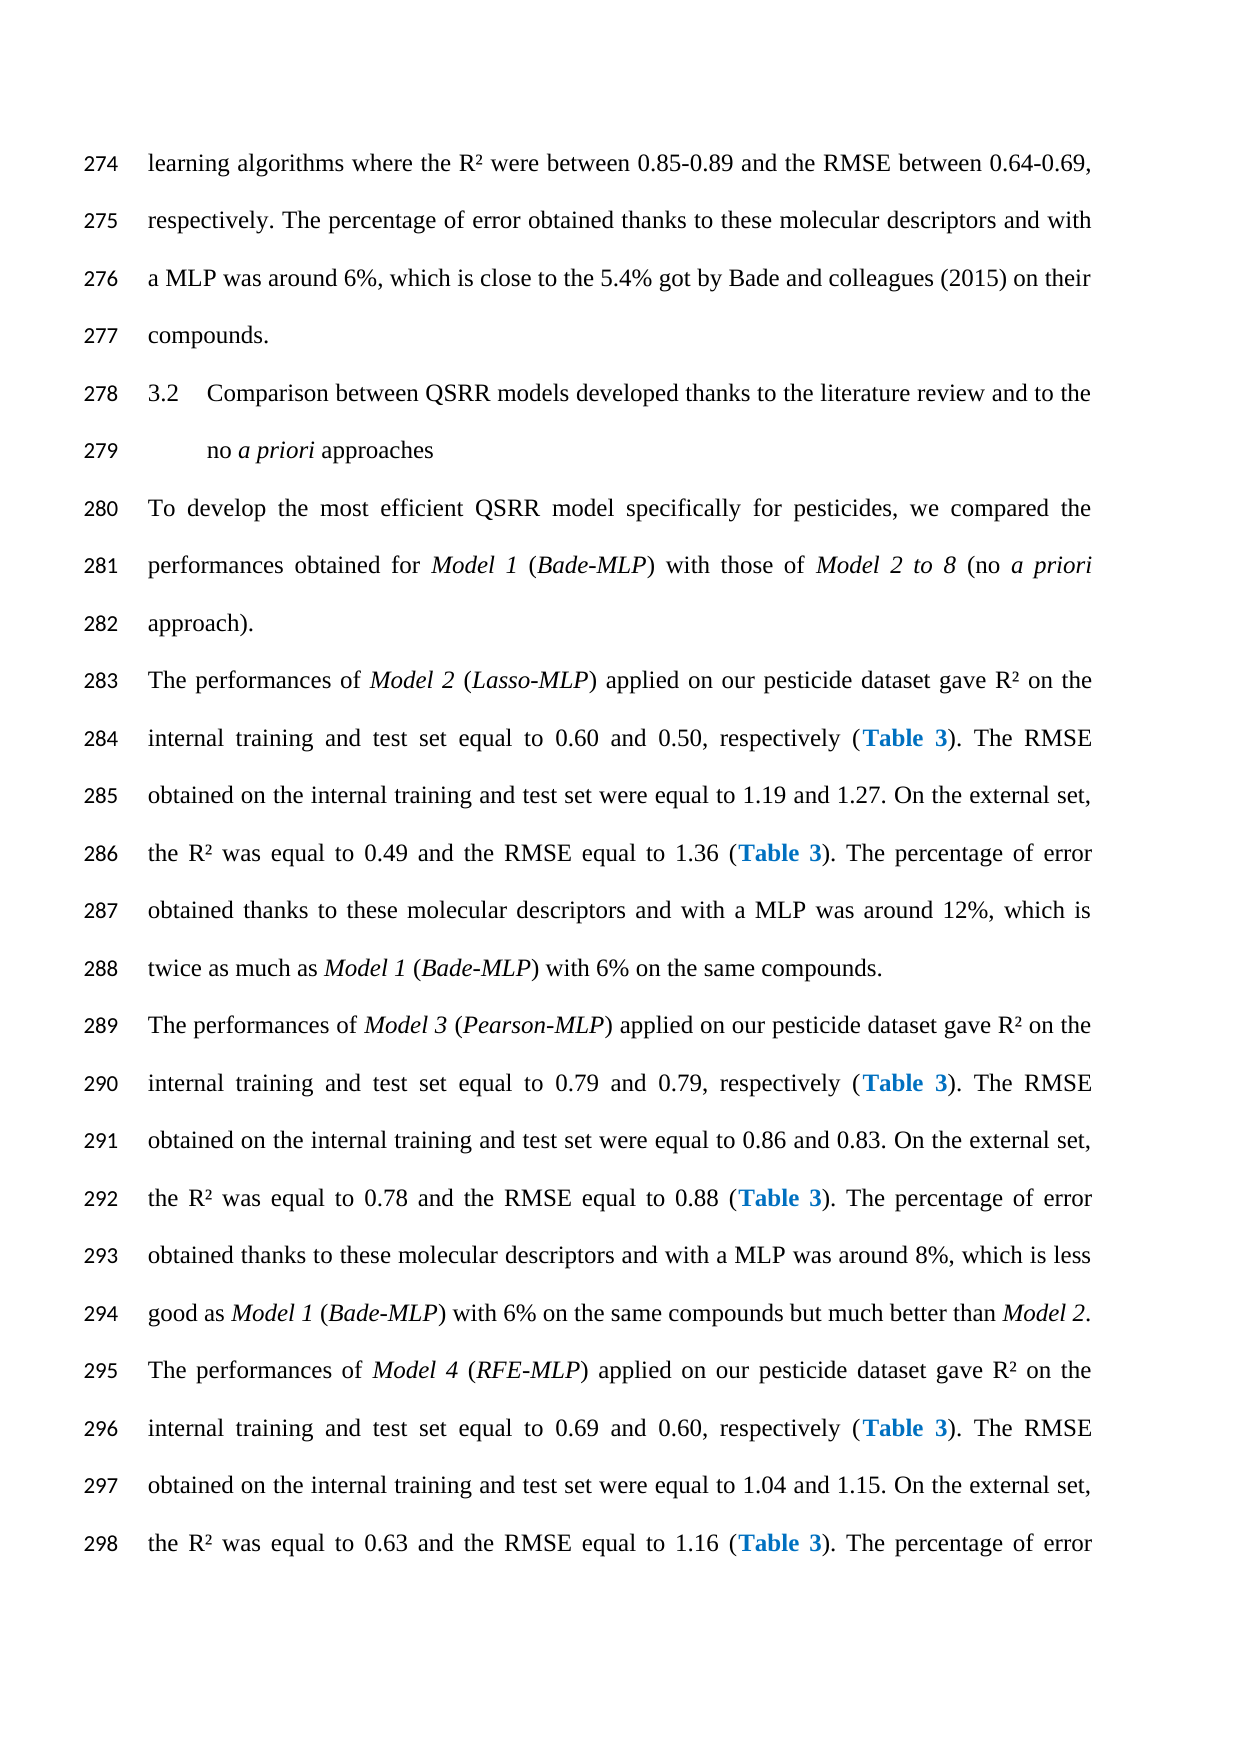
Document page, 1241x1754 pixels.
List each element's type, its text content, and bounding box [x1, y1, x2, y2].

list Comparison between QSRR models developed thanks to the literature review and to the no a priori approaches [148, 378, 1093, 464]
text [148, 148, 1093, 349]
text The performances of Model 2 (Lasso-MLP) applied on our pesticide dataset gave R² on the internal training and test set equal to 0.60 and 0.50, respectively (Table 3). The RMSE obtained on the internal training and test set were equal to 1.19 and 1.27. On the external set, the R² was equal to 0.49 and the RMSE equal to 1.36 (Table 3). The percentage of error obtained thanks to these molecular descriptors and with a MLP was around 12%, which is twice as much as Model 1 (Bade-MLP) with 6% on the same compounds. [148, 665, 1093, 981]
text To develop the most efficient QSRR model specifically for pesticides, we compared the performances obtained for Model 1 (Bade-MLP) with those of Model 2 to 8 (no a priori approach). [148, 493, 1093, 636]
text The performances of Model 3 (Pearson-MLP) applied on our pesticide dataset gave R² on the internal training and test set equal to 0.79 and 0.79, respectively (Table 3). The RMSE obtained on the internal training and test set were equal to 0.86 and 0.83. On the external set, the R² was equal to 0.78 and the RMSE equal to 0.88 (Table 3). The percentage of error obtained thanks to these molecular descriptors and with a MLP was around 8%, which is less good as Model 1 (Bade-MLP) with 6% on the same compounds but much better than Model 2. [148, 1010, 1093, 1326]
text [148, 1355, 1093, 1556]
